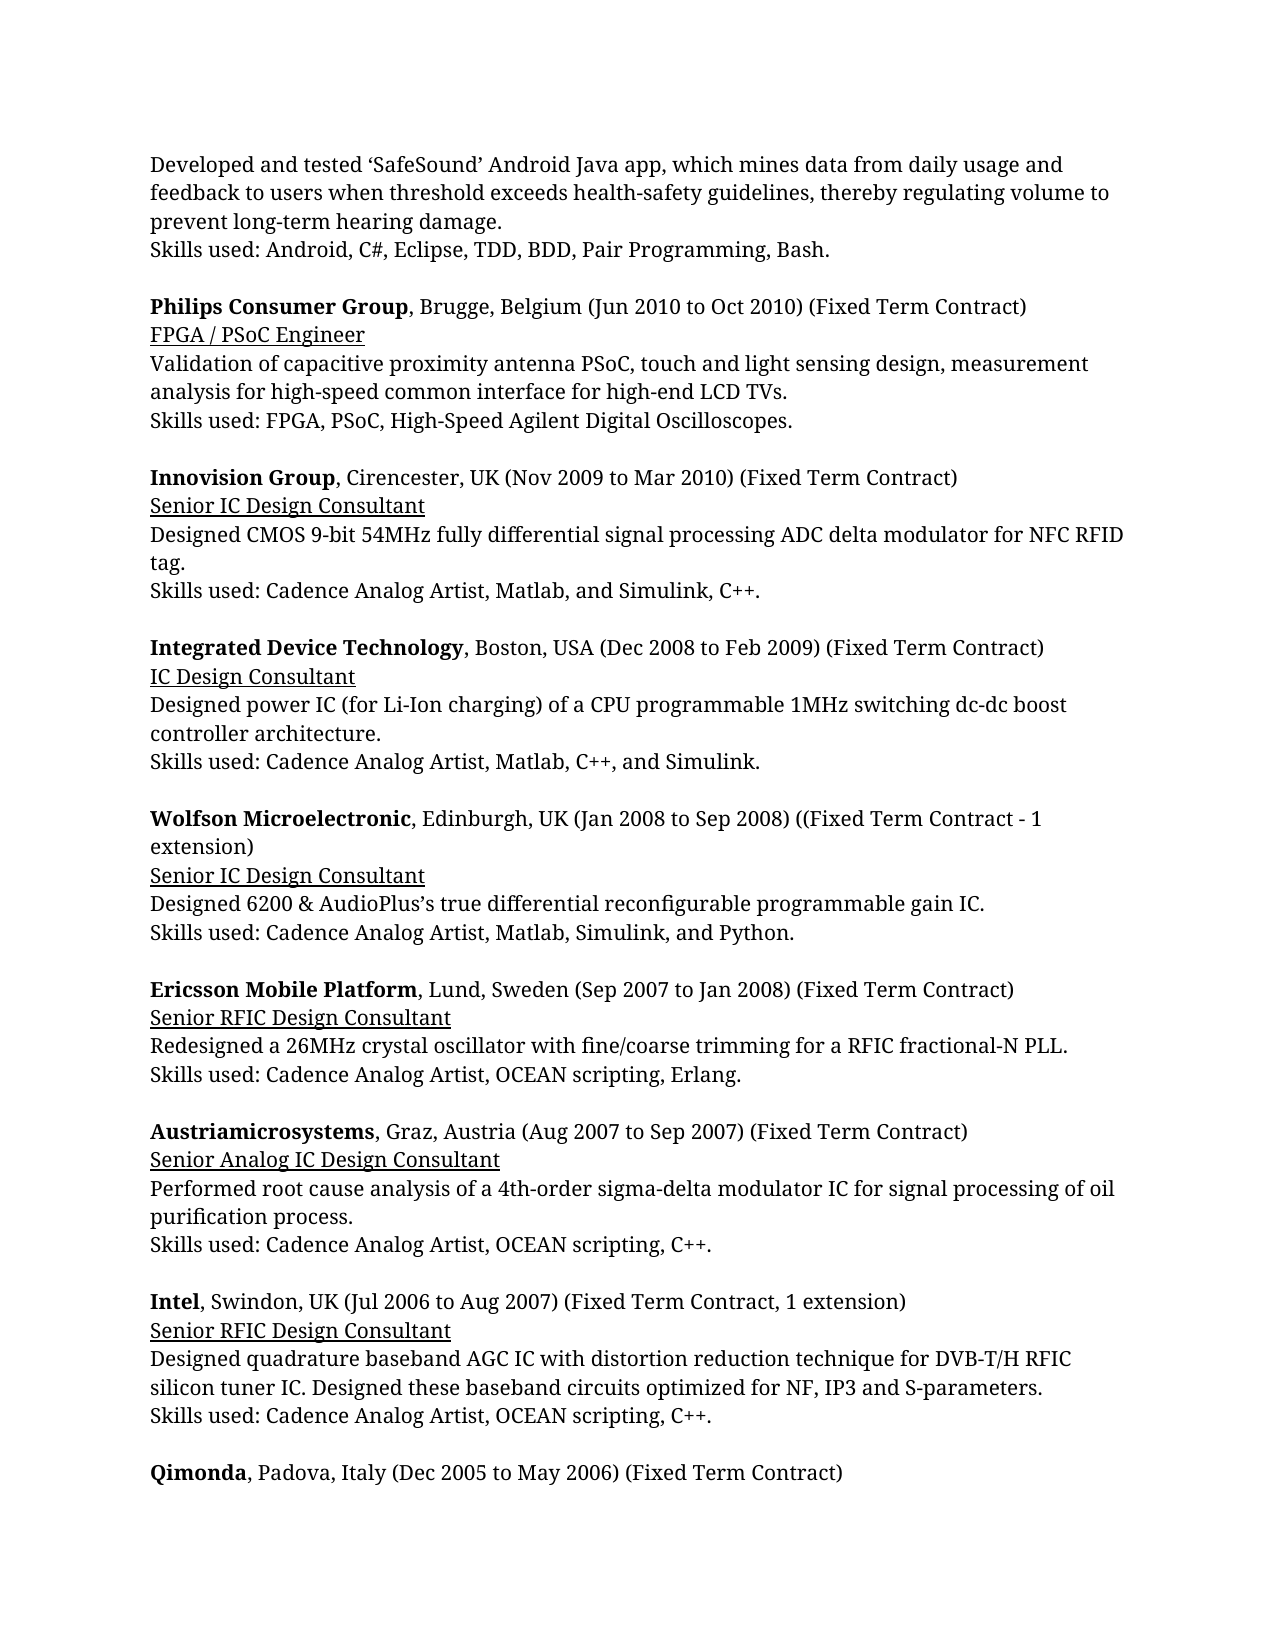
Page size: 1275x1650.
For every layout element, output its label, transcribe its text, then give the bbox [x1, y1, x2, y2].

text Intel, Swindon, UK (Jul 2006 to Aug 2007) (Fixed Term Contract, 1 extension) [150, 1287, 1125, 1316]
text Performed root cause analysis of a 4th-order sigma-delta modulator IC for signal processing of oil purification process. [150, 1174, 1125, 1231]
text Senior IC Design Consultant [150, 491, 1125, 520]
text Senior RFIC Design Consultant [150, 1316, 1125, 1344]
text Skills used: Cadence Analog Artist, OCEAN scripting, Erlang. [150, 1060, 1125, 1088]
text Developed and tested ‘SafeSound’ Android Java app, which mines data from daily usage and feedback to users when threshold exceeds health-safety guidelines, thereby regulating volume to prevent long-term hearing damage. [150, 150, 1125, 235]
text Designed CMOS 9-bit 54MHz fully differential signal processing ADC delta modulator for NFC RFID tag. [150, 520, 1125, 577]
text Philips Consumer Group, Brugge, Belgium (Jun 2010 to Oct 2010) (Fixed Term Contract) [150, 292, 1125, 321]
text Skills used: Cadence Analog Artist, Matlab, Simulink, and Python. [150, 918, 1125, 946]
text Skills used: Cadence Analog Artist, OCEAN scripting, C++. [150, 1231, 1125, 1259]
text Senior Analog IC Design Consultant [150, 1145, 1125, 1174]
text Skills used: Cadence Analog Artist, Matlab, and Simulink, C++. [150, 577, 1125, 605]
text Skills used: Cadence Analog Artist, Matlab, C++, and Simulink. [150, 747, 1125, 776]
text Innovision Group, Cirencester, UK (Nov 2009 to Mar 2010) (Fixed Term Contract) [150, 463, 1125, 491]
text Senior RFIC Design Consultant [150, 1003, 1125, 1032]
text Designed power IC (for Li-Ion charging) of a CPU programmable 1MHz switching dc-dc boost controller architecture. [150, 690, 1125, 747]
text Validation of capacitive proximity antenna PSoC, touch and light sensing design, measurement analysis for high-speed common interface for high-end LCD TVs. [150, 349, 1125, 406]
text Skills used: Cadence Analog Artist, OCEAN scripting, C++. [150, 1401, 1125, 1430]
text Redesigned a 26MHz crystal oscillator with fine/coarse trimming for a RFIC fractional-N PLL. [150, 1032, 1125, 1060]
text Skills used: Android, C#, Eclipse, TDD, BDD, Pair Programming, Bash. [150, 235, 1125, 264]
text Integrated Device Technology, Boston, USA (Dec 2008 to Feb 2009) (Fixed Term Contract) [150, 633, 1125, 662]
text Skills used: FPGA, PSoC, High-Speed Agilent Digital Oscilloscopes. [150, 406, 1125, 434]
text Senior IC Design Consultant [150, 861, 1125, 889]
text IC Design Consultant [150, 662, 1125, 690]
text FPGA / PSoC Engineer [150, 321, 1125, 349]
text Designed 6200 & AudioPlus’s true differential reconfigurable programmable gain IC. [150, 889, 1125, 918]
text Designed quadrature baseband AGC IC with distortion reduction technique for DVB-T/H RFIC silicon tuner IC. Designed these baseband circuits optimized for NF, IP3 and S-parameters. [150, 1344, 1125, 1401]
text Austriamicrosystems, Graz, Austria (Aug 2007 to Sep 2007) (Fixed Term Contract) [150, 1117, 1125, 1145]
text Ericsson Mobile Platform, Lund, Sweden (Sep 2007 to Jan 2008) (Fixed Term Contract) [150, 975, 1125, 1003]
text Wolfson Microelectronic, Edinburgh, UK (Jan 2008 to Sep 2008) ((Fixed Term Contract - 1 extension) [150, 804, 1125, 861]
text Qimonda, Padova, Italy (Dec 2005 to May 2006) (Fixed Term Contract) [150, 1458, 1125, 1487]
